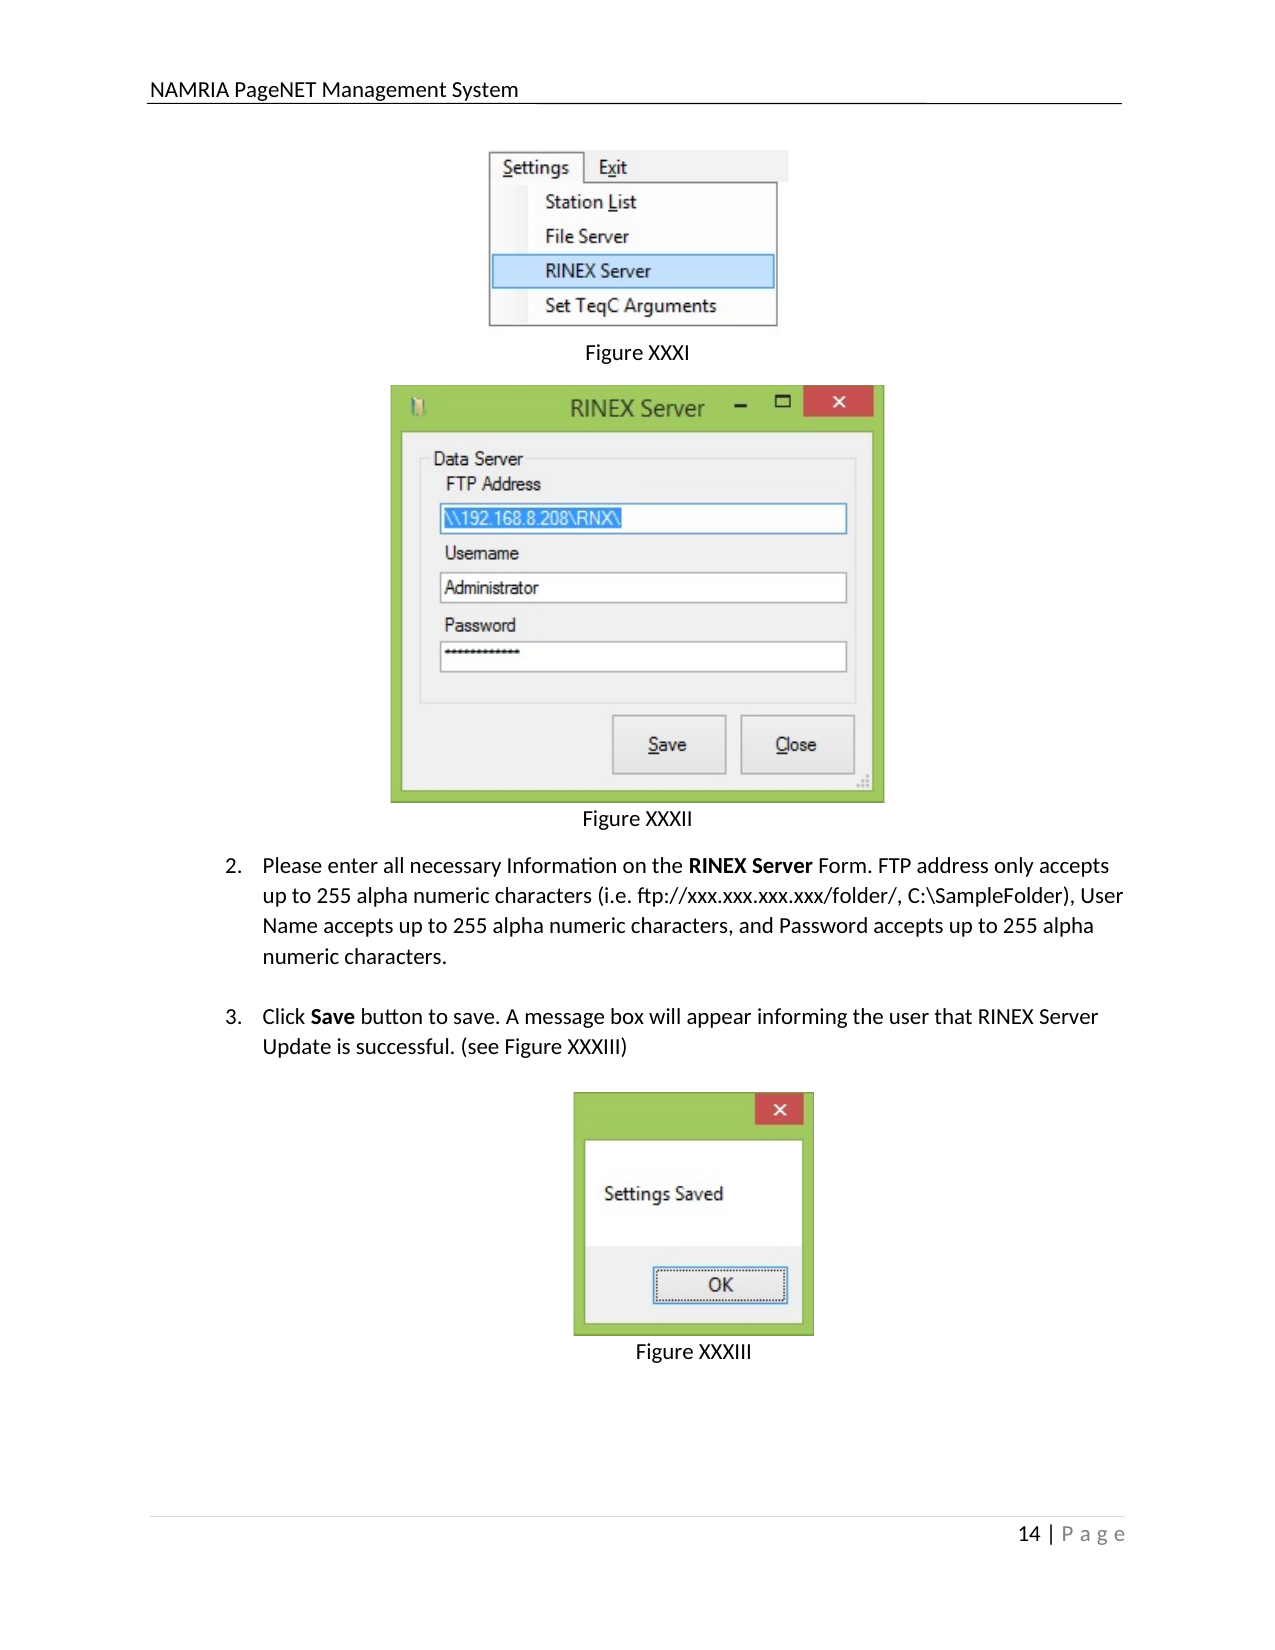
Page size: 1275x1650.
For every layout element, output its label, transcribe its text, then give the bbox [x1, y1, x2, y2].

picture [573, 1092, 814, 1336]
text Figure XXXII [150, 804, 1125, 832]
picture [486, 150, 789, 336]
list Please enter all necessary Information on the RINEX Server Form. FTP address only accepts up to 255 alpha numeric characters (i.e. ftp://xxx.xxx.xxx.xxx/folder/, C:\SampleFolder), User Name accepts up to 255 alpha numeric characters, and Password accepts up to 255 alpha numeric characters. [225, 851, 1125, 970]
text Figure XXXI [150, 338, 1125, 366]
picture [390, 385, 885, 803]
list Click Save button to save. A message box will appear informing the user that RINEX Server Update is successful. (see Figure XXXIII) [225, 1002, 1125, 1061]
list Figure XXXIII [262, 1337, 1125, 1365]
